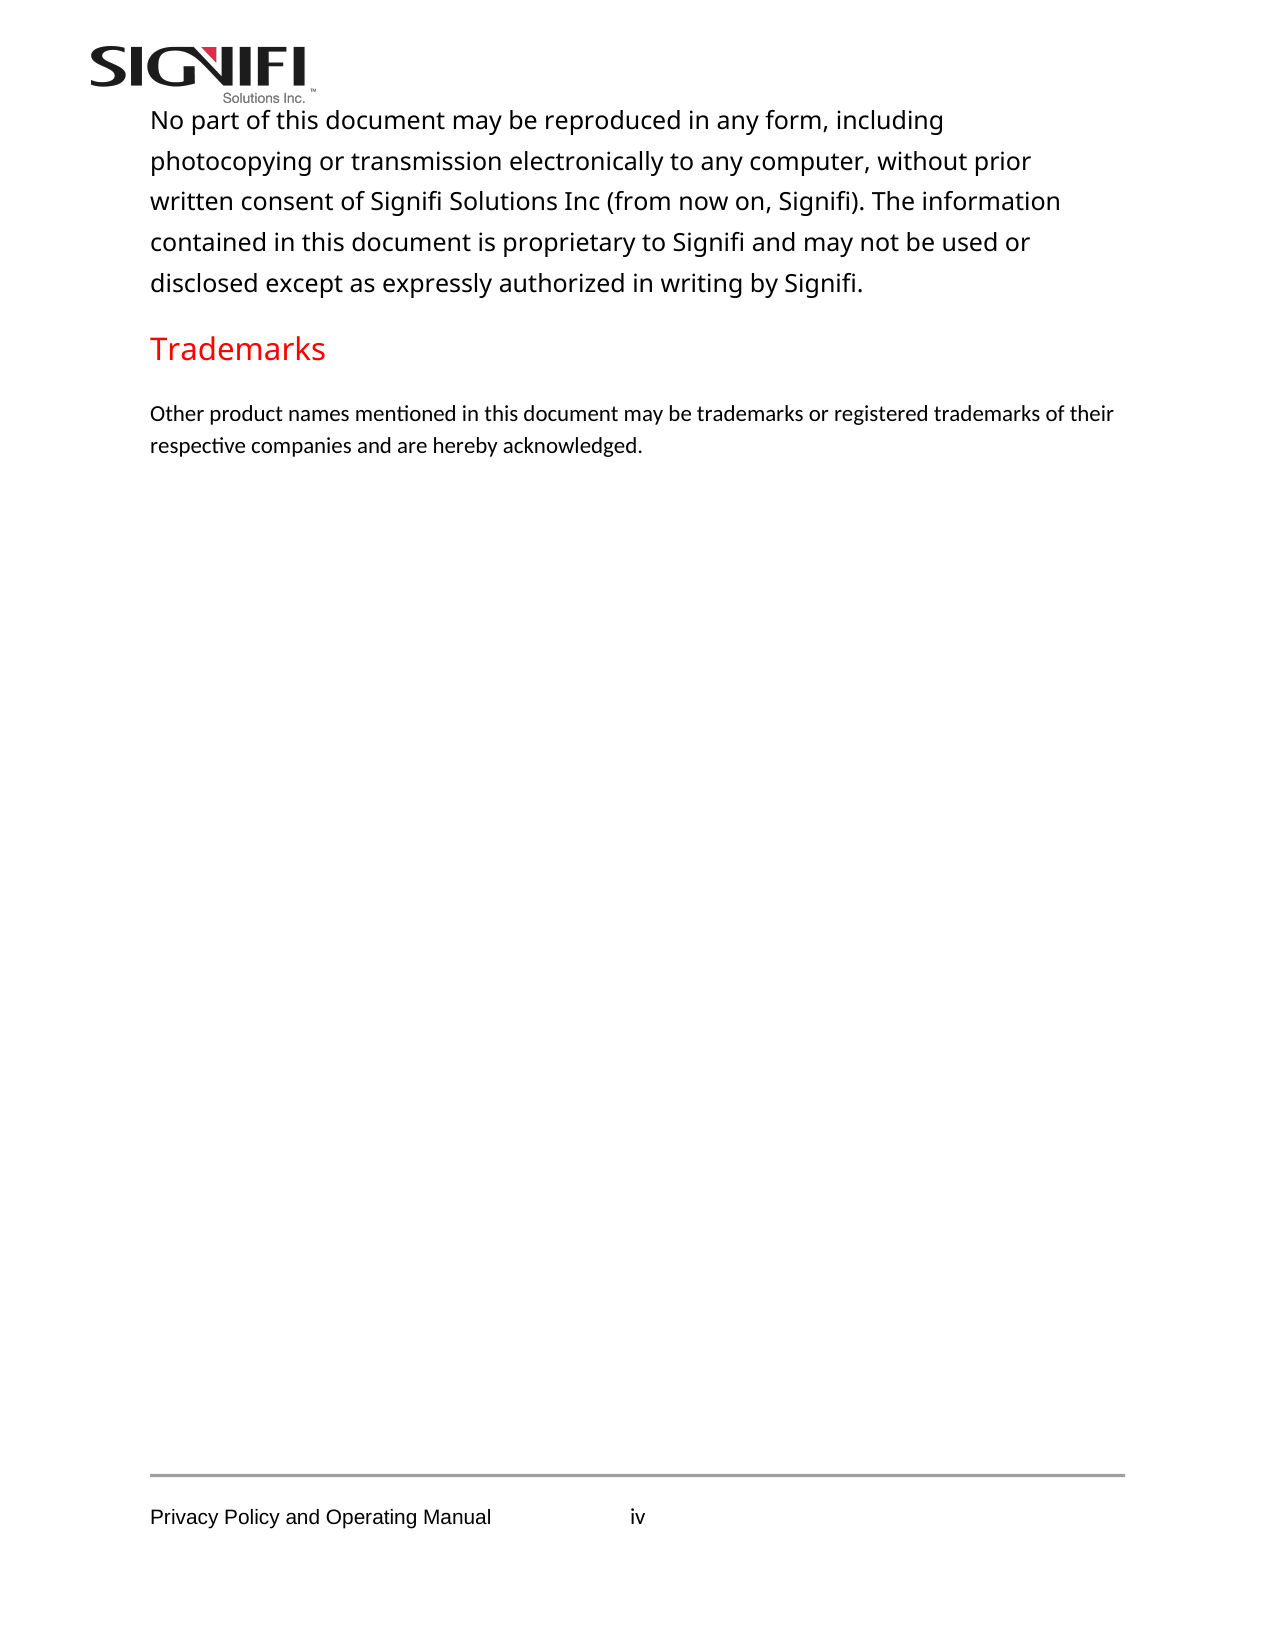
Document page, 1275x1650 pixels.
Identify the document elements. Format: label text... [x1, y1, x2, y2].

subtitle Trademarks [150, 327, 1096, 370]
text Other product names mentioned in this document may be trademarks or registered trademarks of their respective companies and are hereby acknowledged. [150, 399, 1125, 459]
text No part of this document may be reproduced in any form, including photocopying or transmission electronically to any computer, without prior written consent of Signifi Solutions Inc (from now on, Signifi). The information contained in this document is proprietary to Signifi and may not be used or disclosed except as expressly authorized in writing by Signifi. [150, 102, 1096, 300]
picture [91, 46, 316, 103]
